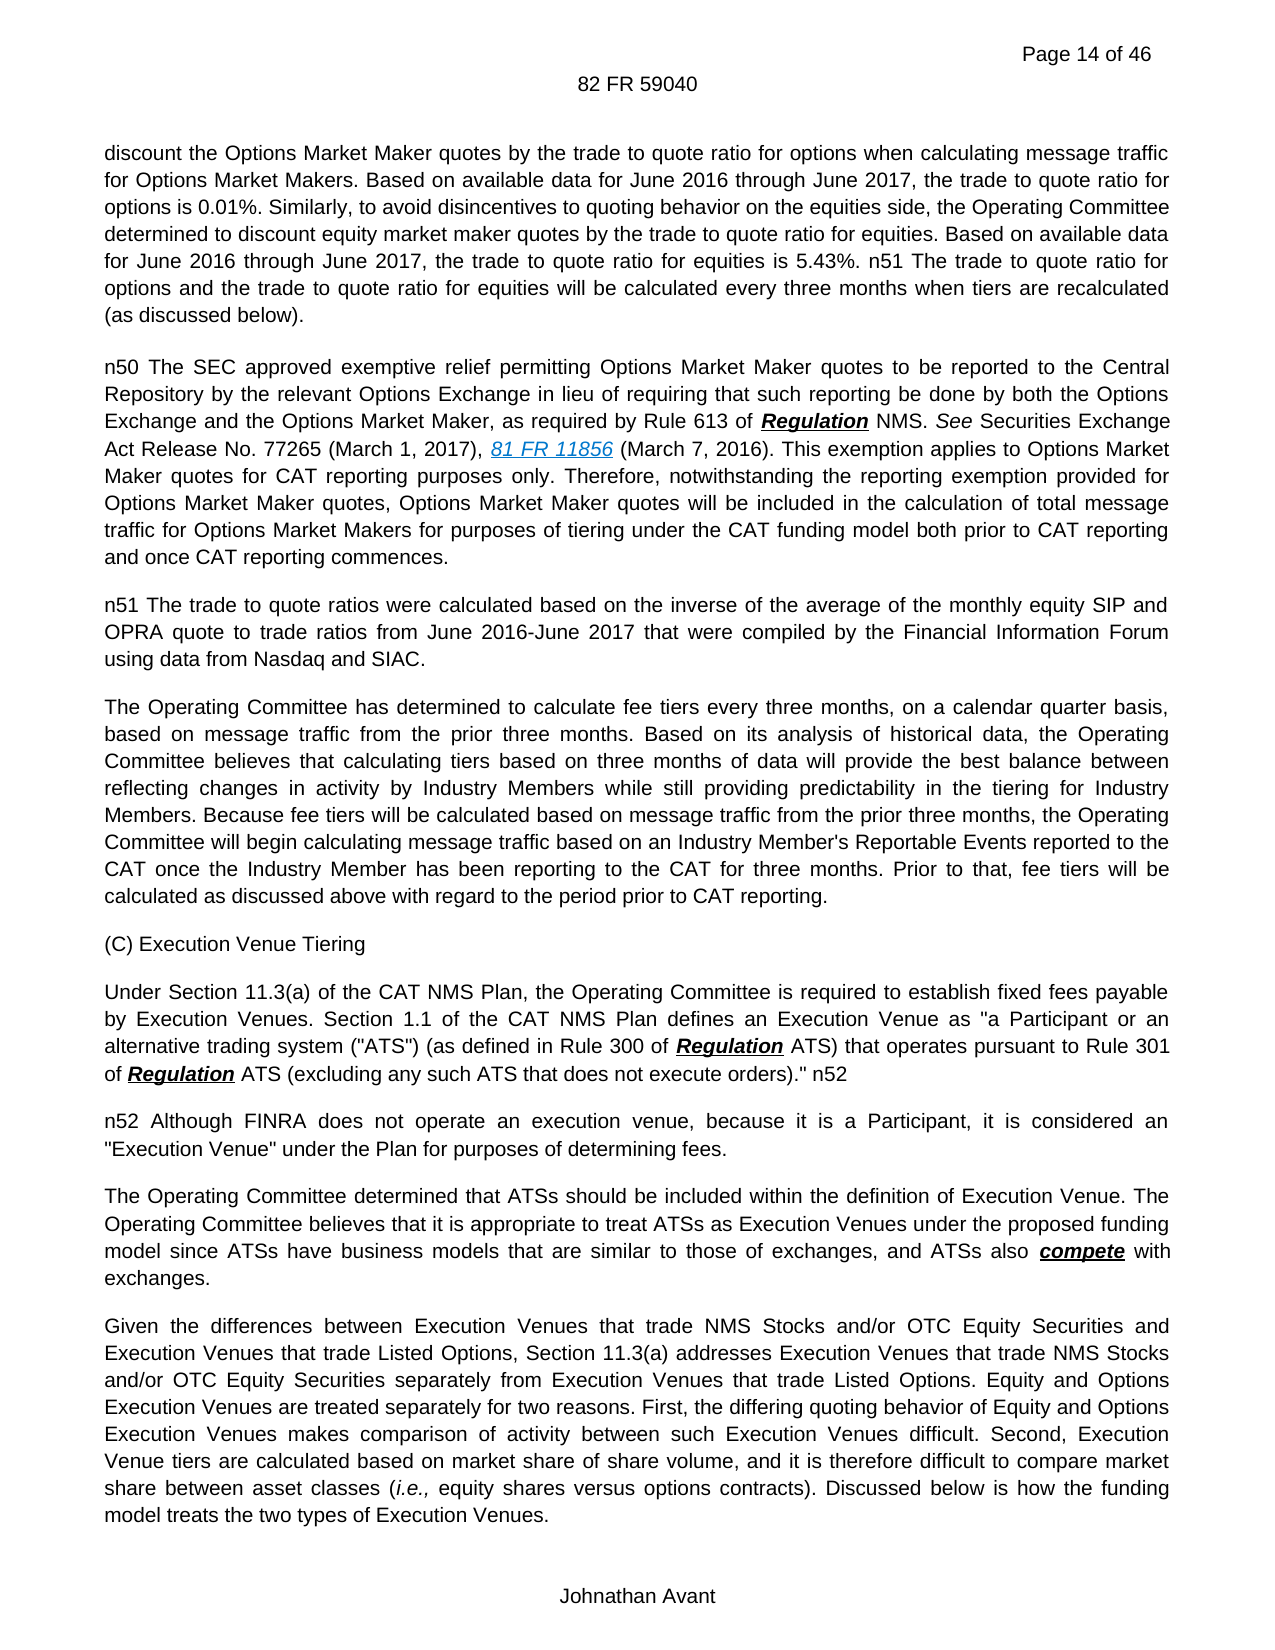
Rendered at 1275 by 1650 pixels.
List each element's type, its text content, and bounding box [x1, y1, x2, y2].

text n52 Although FINRA does not operate an execution venue, because it is a Participant, it is considered an "Execution Venue" under the Plan for purposes of determining fees. [104, 1106, 1171, 1160]
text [104, 137, 1171, 327]
text n50 The SEC approved exemptive relief permitting Options Market Maker quotes to be reported to the Central Repository by the relevant Options Exchange in lieu of requiring that such reporting be done by both the Options Exchange and the Options Market Maker, as required by Rule 613 of Regulation NMS. See Securities Exchange Act Release No. 77265 (March 1, 2017), 81 FR 11856 (March 7, 2016). This exemption applies to Options Market Maker quotes for CAT reporting purposes only. Therefore, notwithstanding the reporting exemption provided for Options Market Maker quotes, Options Market Maker quotes will be included in the calculation of total message traffic for Options Market Makers for purposes of tiering under the CAT funding model both prior to CAT reporting and once CAT reporting commences. [104, 352, 1171, 569]
text Given the differences between Execution Venues that trade NMS Stocks and/or OTC Equity Securities and Execution Venues that trade Listed Options, Section 11.3(a) addresses Execution Venues that trade NMS Stocks and/or OTC Equity Securities separately from Execution Venues that trade Listed Options. Equity and Options Execution Venues are treated separately for two reasons. First, the differing quoting behavior of Equity and Options Execution Venues makes comparison of activity between such Execution Venues difficult. Second, Execution Venue tiers are calculated based on market share of share volume, and it is therefore difficult to compare market share between asset classes (i.e., equity shares versus options contracts). Discussed below is how the funding model treats the two types of Execution Venues. [104, 1310, 1171, 1527]
text The Operating Committee determined that ATSs should be included within the definition of Execution Venue. The Operating Committee believes that it is appropriate to treat ATSs as Execution Venues under the proposed funding model since ATSs have business models that are similar to those of exchanges, and ATSs also compete with exchanges. [104, 1181, 1171, 1289]
text Under Section 11.3(a) of the CAT NMS Plan, the Operating Committee is required to establish fixed fees payable by Execution Venues. Section 1.1 of the CAT NMS Plan defines an Execution Venue as "a Participant or an alternative trading system ("ATS") (as defined in Rule 300 of Regulation ATS) that operates pursuant to Rule 301 of Regulation ATS (excluding any such ATS that does not execute orders)." n52 [104, 977, 1171, 1085]
text The Operating Committee has determined to calculate fee tiers every three months, on a calendar quarter basis, based on message traffic from the prior three months. Based on its analysis of historical data, the Operating Committee believes that calculating tiers based on three months of data will provide the best balance between reflecting changes in activity by Industry Members while still providing predictability in the tiering for Industry Members. Because fee tiers will be calculated based on message traffic from the prior three months, the Operating Committee will begin calculating message traffic based on an Industry Member's Reportable Events reported to the CAT once the Industry Member has been reporting to the CAT for three months. Prior to that, fee tiers will be calculated as discussed above with regard to the period prior to CAT reporting. [104, 692, 1171, 908]
text (C) Execution Venue Tiering [104, 929, 1171, 956]
text n51 The trade to quote ratios were calculated based on the inverse of the average of the monthly equity SIP and OPRA quote to trade ratios from June 2016-June 2017 that were compiled by the Financial Information Forum using data from Nasdaq and SIAC. [104, 589, 1171, 671]
